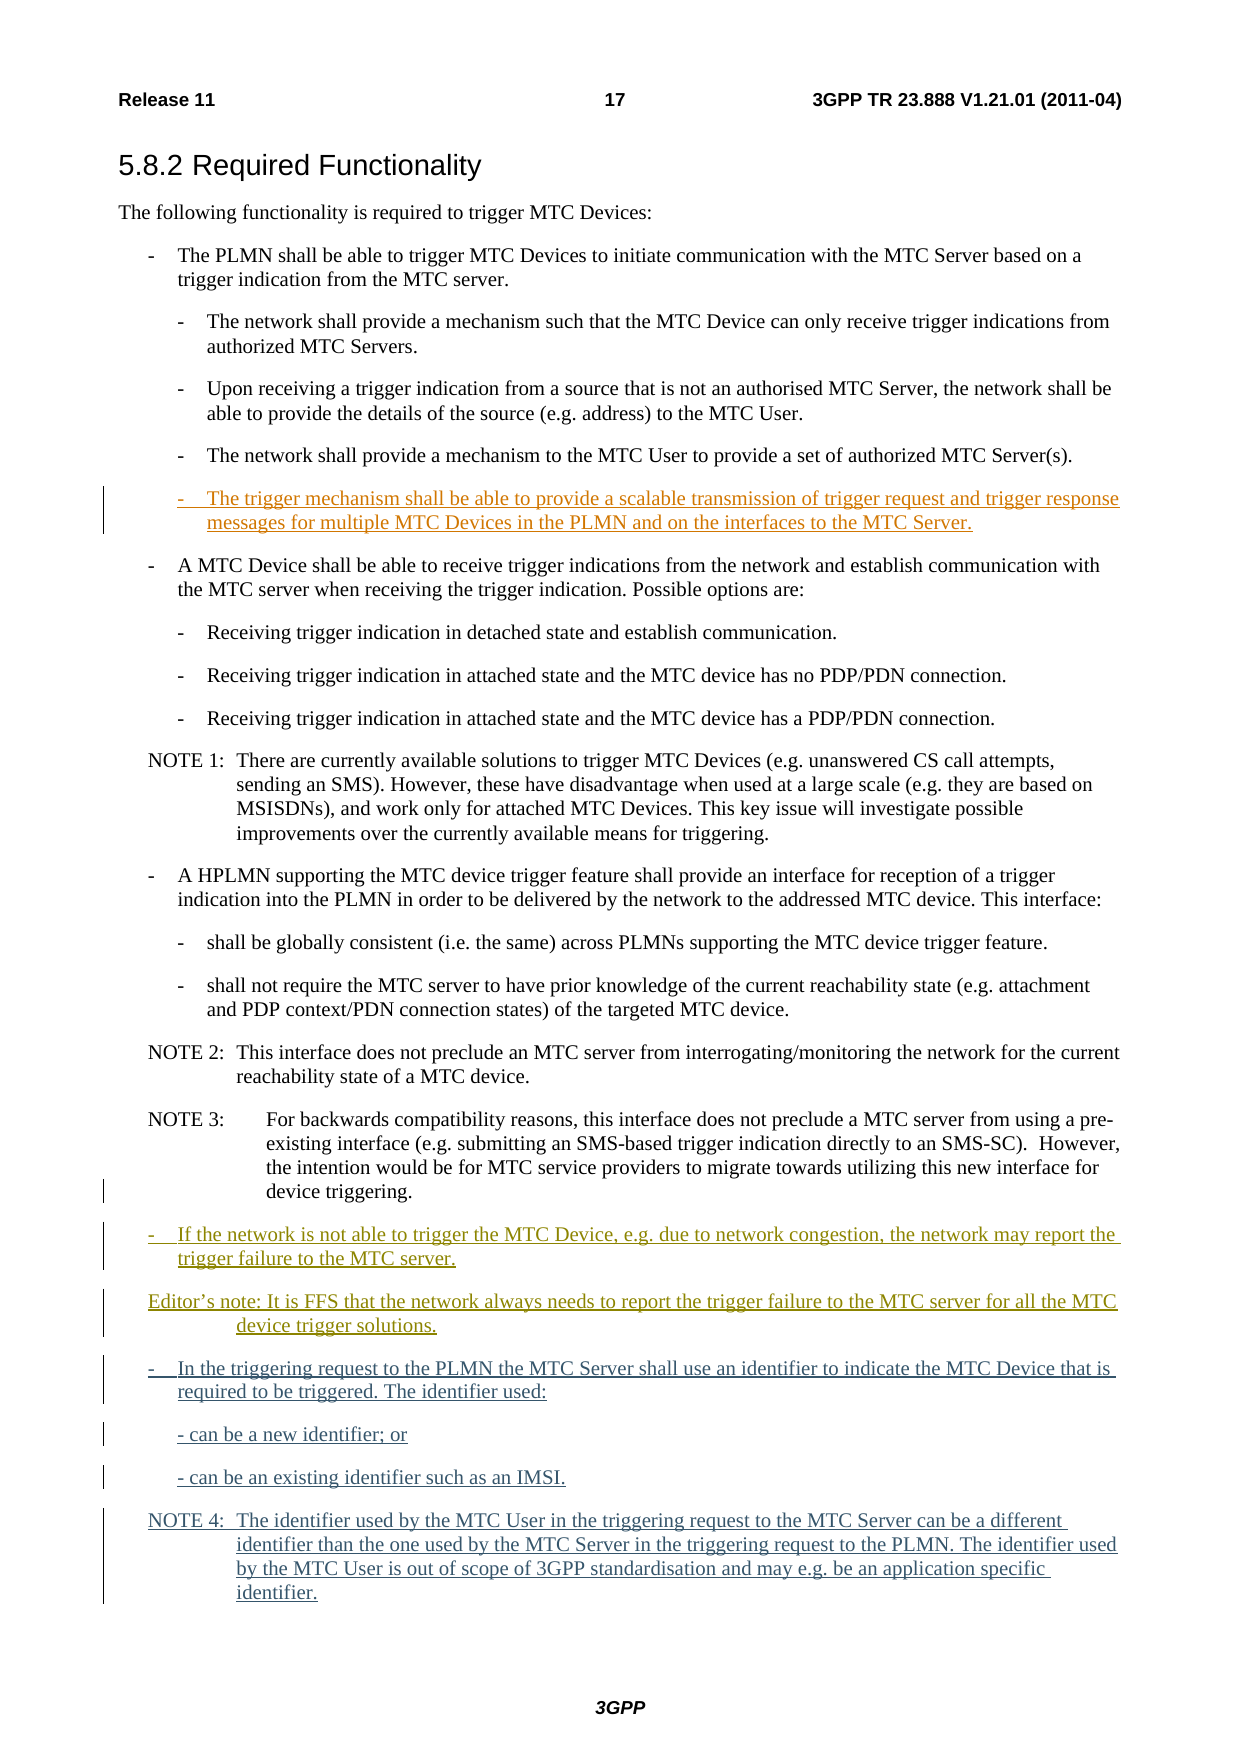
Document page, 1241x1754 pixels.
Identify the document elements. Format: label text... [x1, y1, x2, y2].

text - A MTC Device shall be able to receive trigger indications from the network and establish communication with the MTC server when receiving the trigger indication. Possible options are: [148, 553, 1122, 601]
text - Receiving trigger indication in attached state and the MTC device has no PDP/PDN connection. [177, 663, 1122, 687]
text - The PLMN shall be able to trigger MTC Devices to initiate communication with the MTC Server based on a trigger indication from the MTC server. [148, 243, 1122, 291]
text - Receiving trigger indication in detached state and establish communication. [177, 620, 1122, 644]
text - shall be globally consistent (i.e. the same) across PLMNs supporting the MTC device trigger feature. [177, 930, 1122, 954]
subtitle NOTE 3: For backwards compatibility reasons, this interface does not preclude a MTC server from using a pre-existing interface (e.g. submitting an SMS-based trigger indication directly to an SMS-SC). However, the intention would be for MTC service providers to migrate towards utilizing this new interface for device triggering. [148, 1107, 1122, 1203]
text - Receiving trigger indication in attached state and the MTC device has a PDP/PDN connection. [177, 705, 1122, 729]
subtitle 5.8.2 Required Functionality [118, 147, 1122, 181]
text - The network shall provide a mechanism to the MTC User to provide a set of authorized MTC Server(s). [177, 443, 1122, 467]
text NOTE 2: This interface does not preclude an MTC server from interrogating/monitoring the network for the current reachability state of a MTC device. [148, 1040, 1122, 1088]
text The following functionality is required to trigger MTC Devices: [118, 200, 1122, 224]
text - shall not require the MTC server to have prior knowledge of the current reachability state (e.g. attachment and PDP context/PDN connection states) of the targeted MTC device. [177, 973, 1122, 1021]
text - The network shall provide a mechanism such that the MTC Device can only receive trigger indications from authorized MTC Servers. [177, 309, 1122, 358]
text NOTE 1: There are currently available solutions to trigger MTC Devices (e.g. unanswered CS call attempts, sending an SMS). However, these have disadvantage when used at a large scale (e.g. they are based on MSISDNs), and work only for attached MTC Devices. This key issue will investigate possible improvements over the currently available means for triggering. [148, 748, 1122, 844]
text - Upon receiving a trigger indication from a source that is not an authorised MTC Server, the network shall be able to provide the details of the source (e.g. address) to the MTC User. [177, 376, 1122, 424]
text - A HPLMN supporting the MTC device trigger feature shall provide an interface for reception of a trigger indication into the PLMN in order to be delivered by the network to the addressed MTC device. This interface: [148, 863, 1122, 911]
